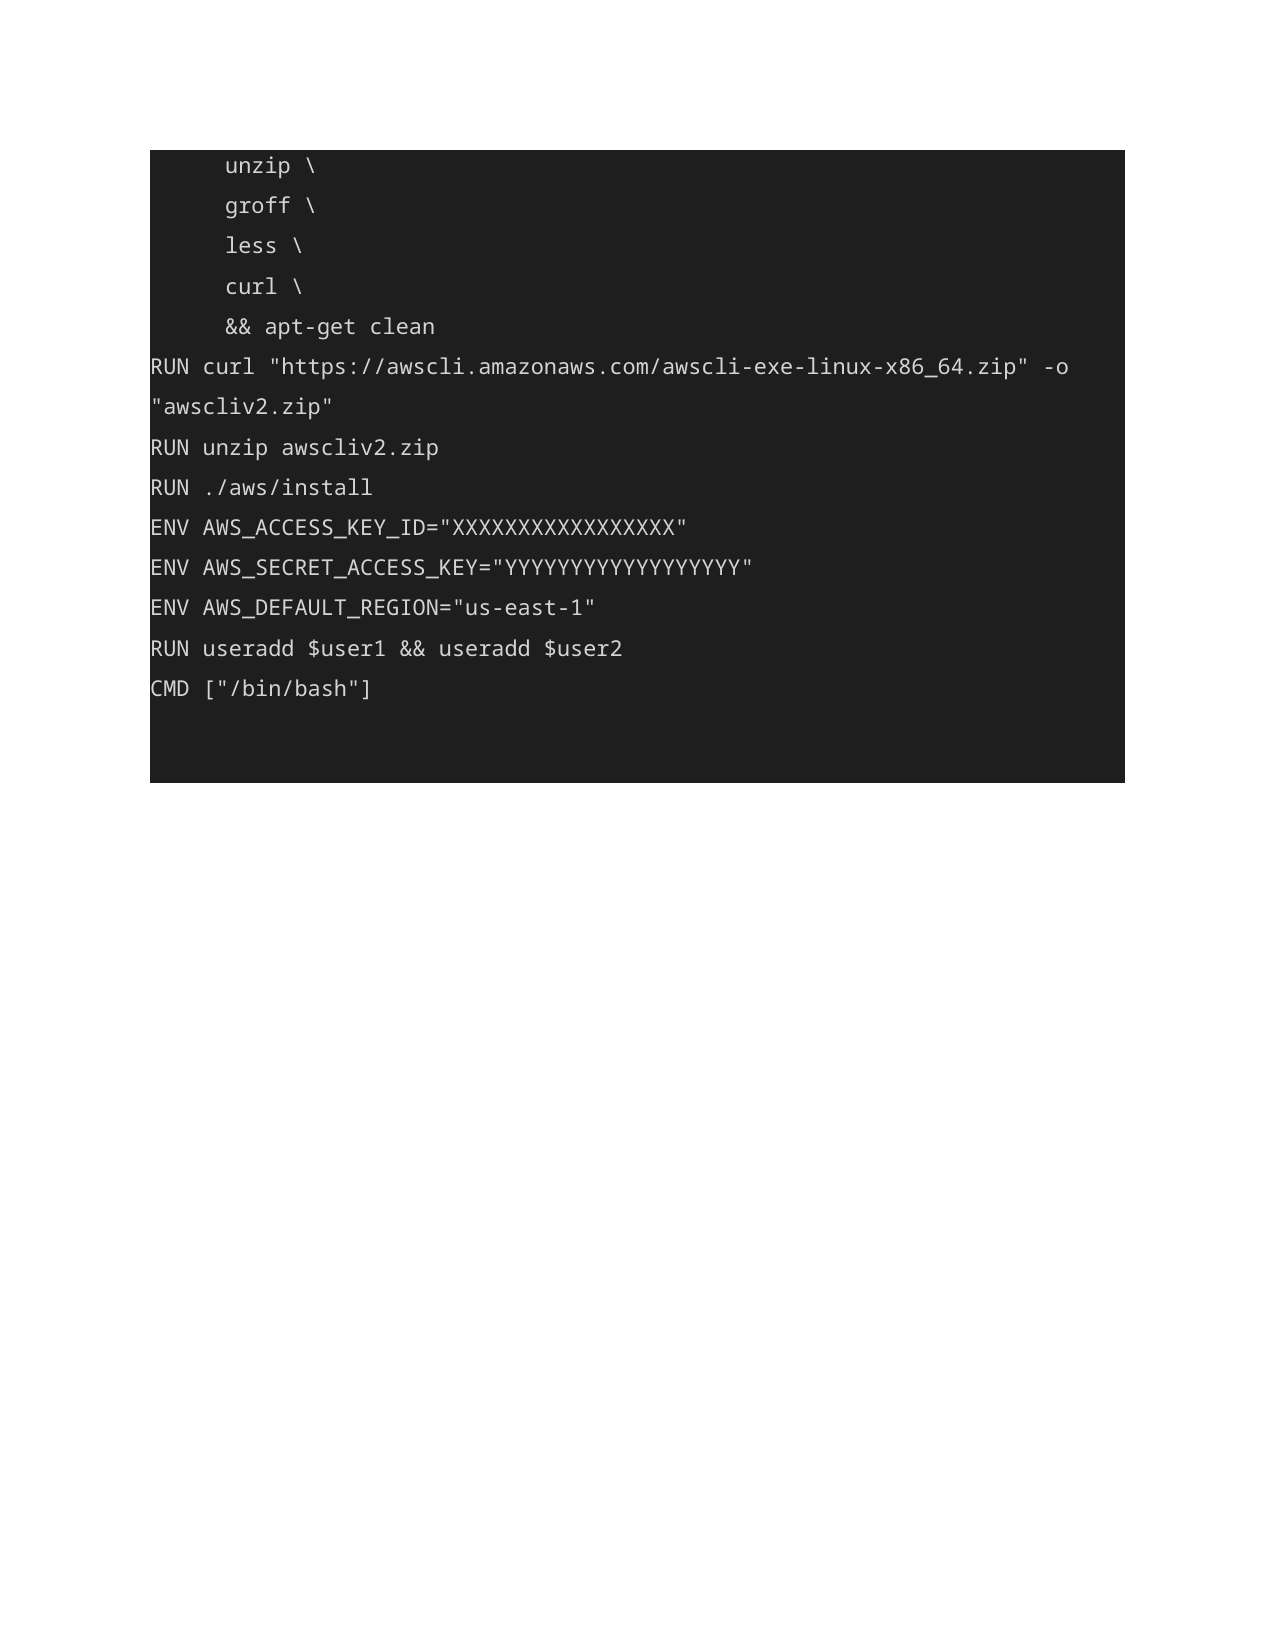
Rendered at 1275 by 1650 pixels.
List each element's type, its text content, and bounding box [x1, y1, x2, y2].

text ENV AWS_DEFAULT_REGION="us-east-1" [150, 592, 1125, 622]
text groff \ [150, 190, 1125, 220]
text curl \ [150, 271, 1125, 300]
text RUN unzip awscliv2.zip [150, 431, 1125, 461]
text less \ [150, 230, 1125, 260]
text RUN useradd $user1 && useradd $user2 [150, 632, 1125, 662]
text unzip \ [150, 150, 1125, 180]
text ENV AWS_ACCESS_KEY_ID="XXXXXXXXXXXXXXXXX" [150, 512, 1125, 542]
text && apt-get clean [150, 311, 1125, 341]
text ENV AWS_SECRET_ACCESS_KEY="YYYYYYYYYYYYYYYYYY" [150, 552, 1125, 582]
text CMD ["/bin/bash"] [150, 673, 1125, 702]
text RUN curl "https://awscli.amazonaws.com/awscli-exe-linux-x86_64.zip" -o "awscliv2.zip" [150, 351, 1125, 421]
text RUN ./aws/install [150, 472, 1125, 501]
